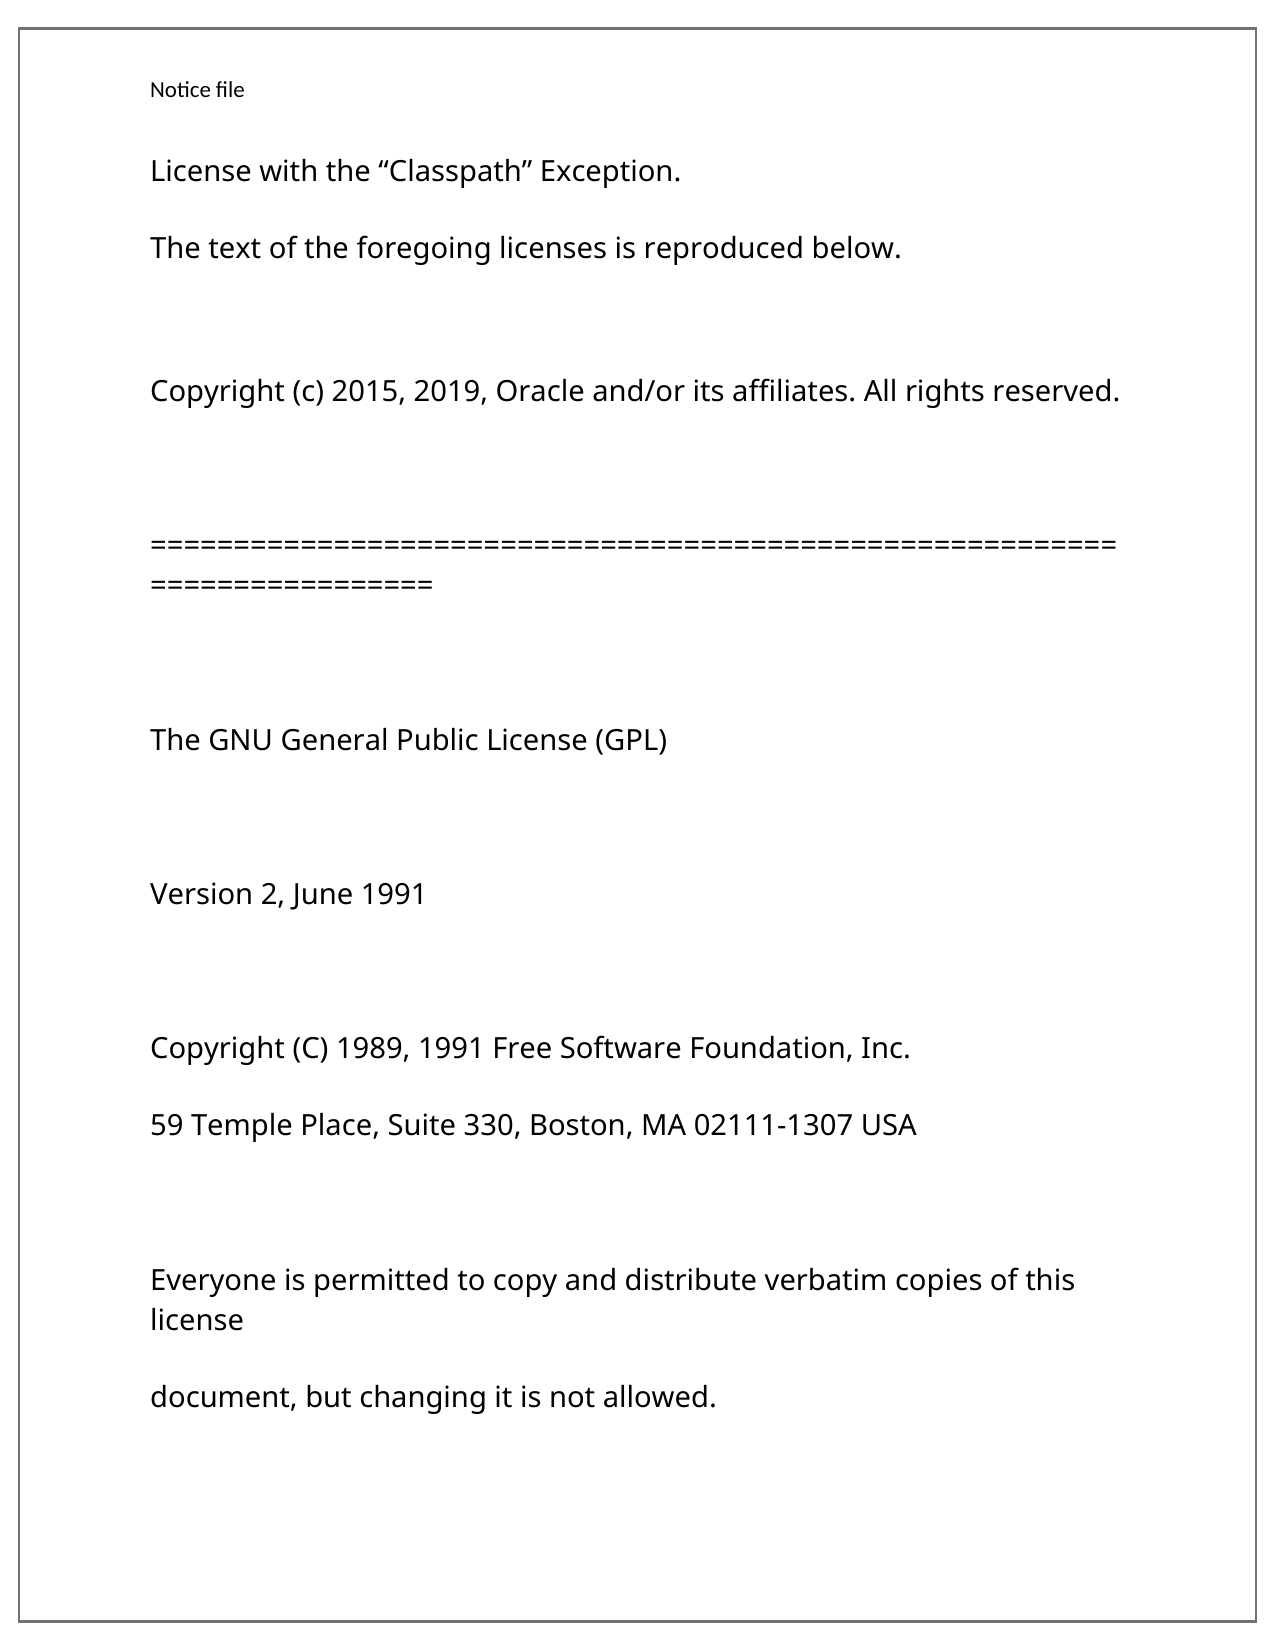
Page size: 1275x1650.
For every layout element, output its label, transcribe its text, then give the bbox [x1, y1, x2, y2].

text Version 2, June 1991 [150, 873, 1125, 913]
text Copyright (C) 1989, 1991 Free Software Foundation, Inc. [150, 1027, 1125, 1067]
text The text of the foregoing licenses is reproduced below. [150, 228, 1125, 267]
text Everyone is permitted to copy and distribute verbatim copies of this license [150, 1259, 1125, 1338]
text 59 Temple Place, Suite 330, Boston, MA 02111-1307 USA [150, 1105, 1125, 1144]
text Copyright (c) 2015, 2019, Oracle and/or its affiliates. All rights reserved. [150, 370, 1125, 410]
text The GNU General Public License (GPL) [150, 719, 1125, 758]
text =========================================================================== [150, 525, 1125, 604]
text document, but changing it is not allowed. [150, 1376, 1125, 1416]
text License with the “Classpath” Exception. [150, 150, 1125, 190]
